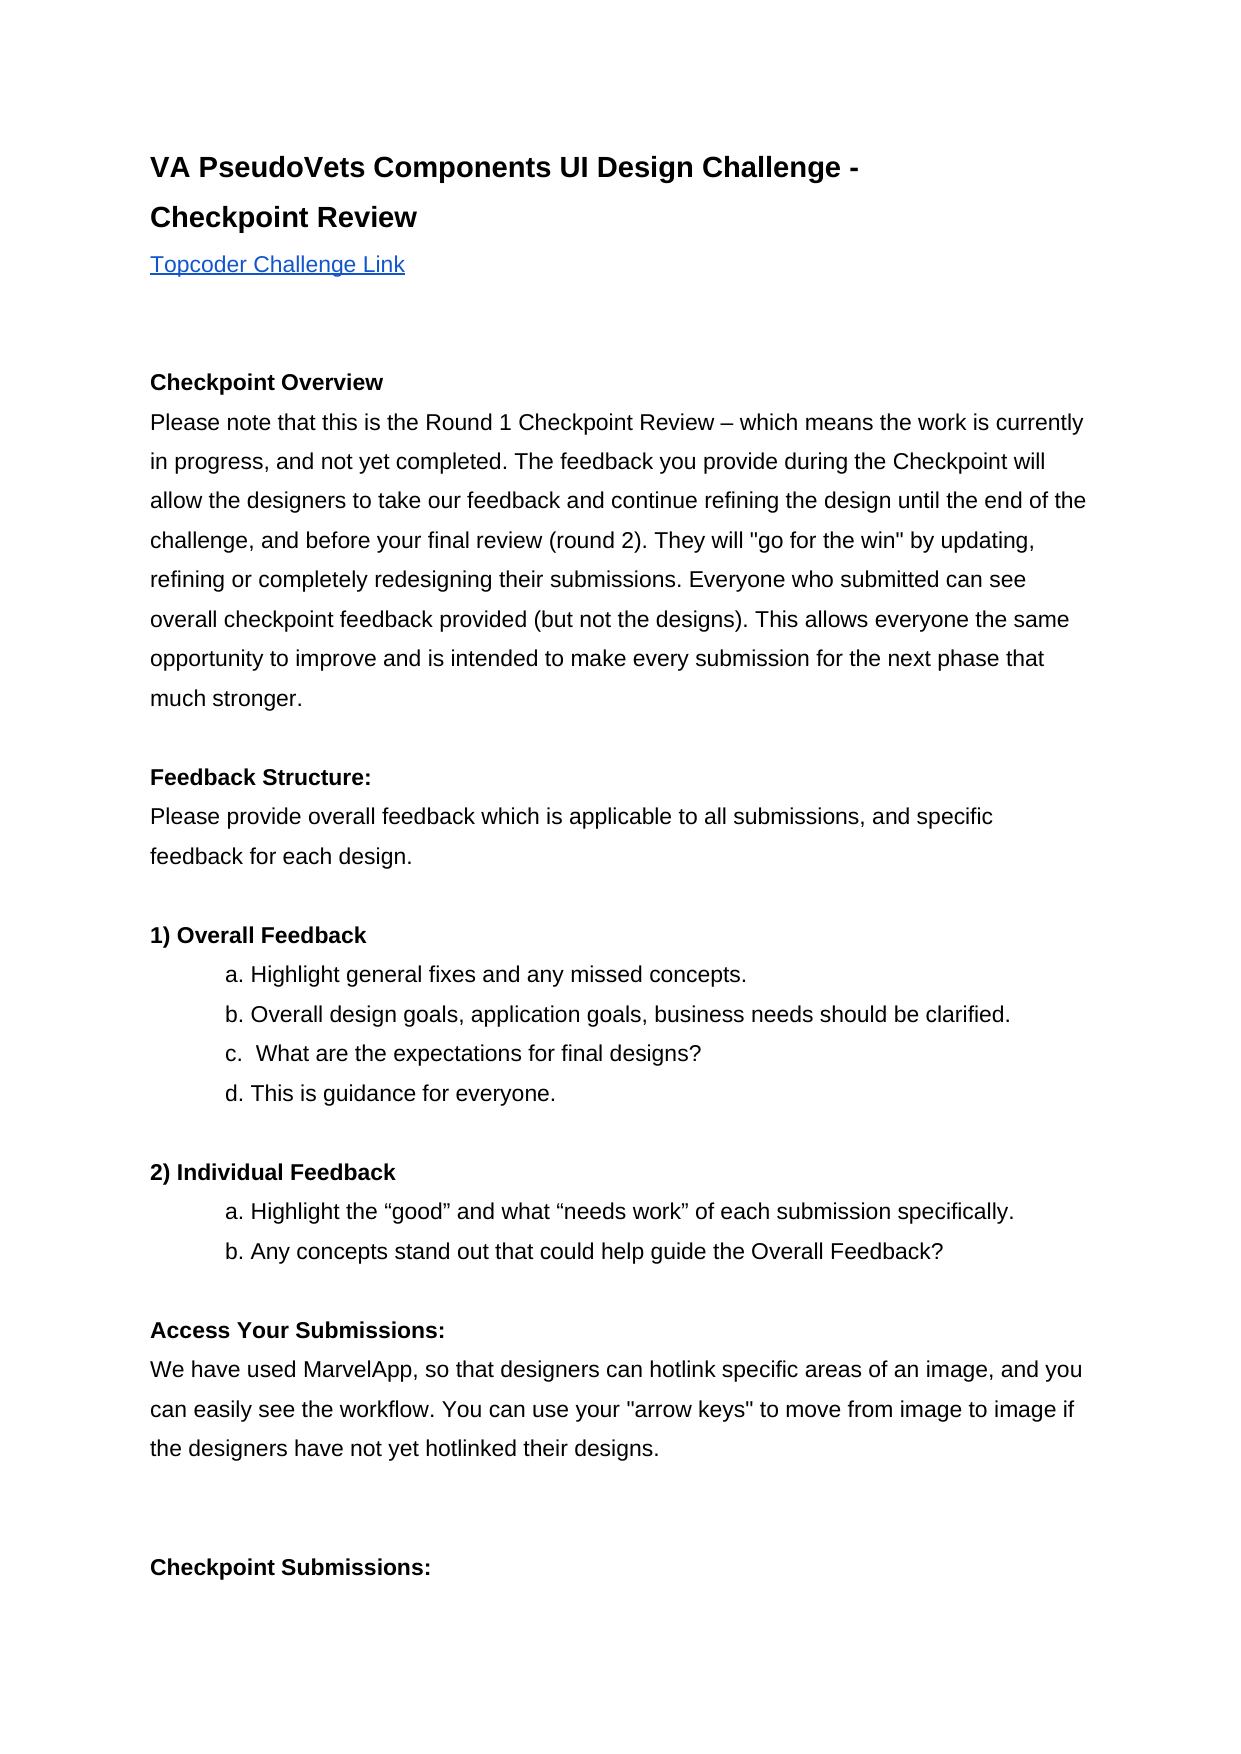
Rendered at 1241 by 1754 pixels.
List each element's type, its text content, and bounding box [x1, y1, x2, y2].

text Checkpoint Review [150, 200, 1090, 234]
text Checkpoint Submissions: [150, 1553, 1090, 1580]
text Feedback Structure: Please provide overall feedback which is applicable to all submissions, and specific feedback for each design. [150, 764, 1090, 869]
text We have used MarvelApp, so that designers can hotlink specific areas of an image, and you can easily see the workflow. You can use your "arrow keys" to move from image to image if the designers have not yet hotlinked their designs. [150, 1356, 1090, 1461]
text Checkpoint Overview Please note that this is the Round 1 Checkpoint Review – which means the work is currently in progress, and not yet completed. The feedback you provide during the Checkpoint will allow the designers to take our feedback and continue refining the design until the end of the challenge, and before your final review (round 2). They will "go for the win" by updating, refining or completely redesigning their submissions. Everyone who submitted can see overall checkpoint feedback provided (but not the designs). This allows everyone the same opportunity to improve and is intended to make every submission for the next phase that much stronger. [150, 369, 1090, 711]
text d. This is guidance for everyone. [150, 1080, 1090, 1106]
text 2) Individual Feedback [150, 1119, 1090, 1185]
text Access Your Submissions: [150, 1317, 1090, 1343]
text a. Highlight the “good” and what “needs work” of each submission specifically. [150, 1198, 1090, 1224]
text Topcoder Challenge Link [150, 251, 1090, 277]
text b. Overall design goals, application goals, business needs should be clarified. [150, 1001, 1090, 1027]
text c. What are the expectations for final designs? [150, 1040, 1090, 1067]
text b. Any concepts stand out that could help guide the Overall Feedback? [150, 1238, 1090, 1264]
text 1) Overall Feedback [150, 922, 1090, 948]
text a. Highlight general fixes and any missed concepts. [150, 961, 1090, 988]
text VA PseudoVets Components UI Design Challenge - [150, 150, 1090, 183]
